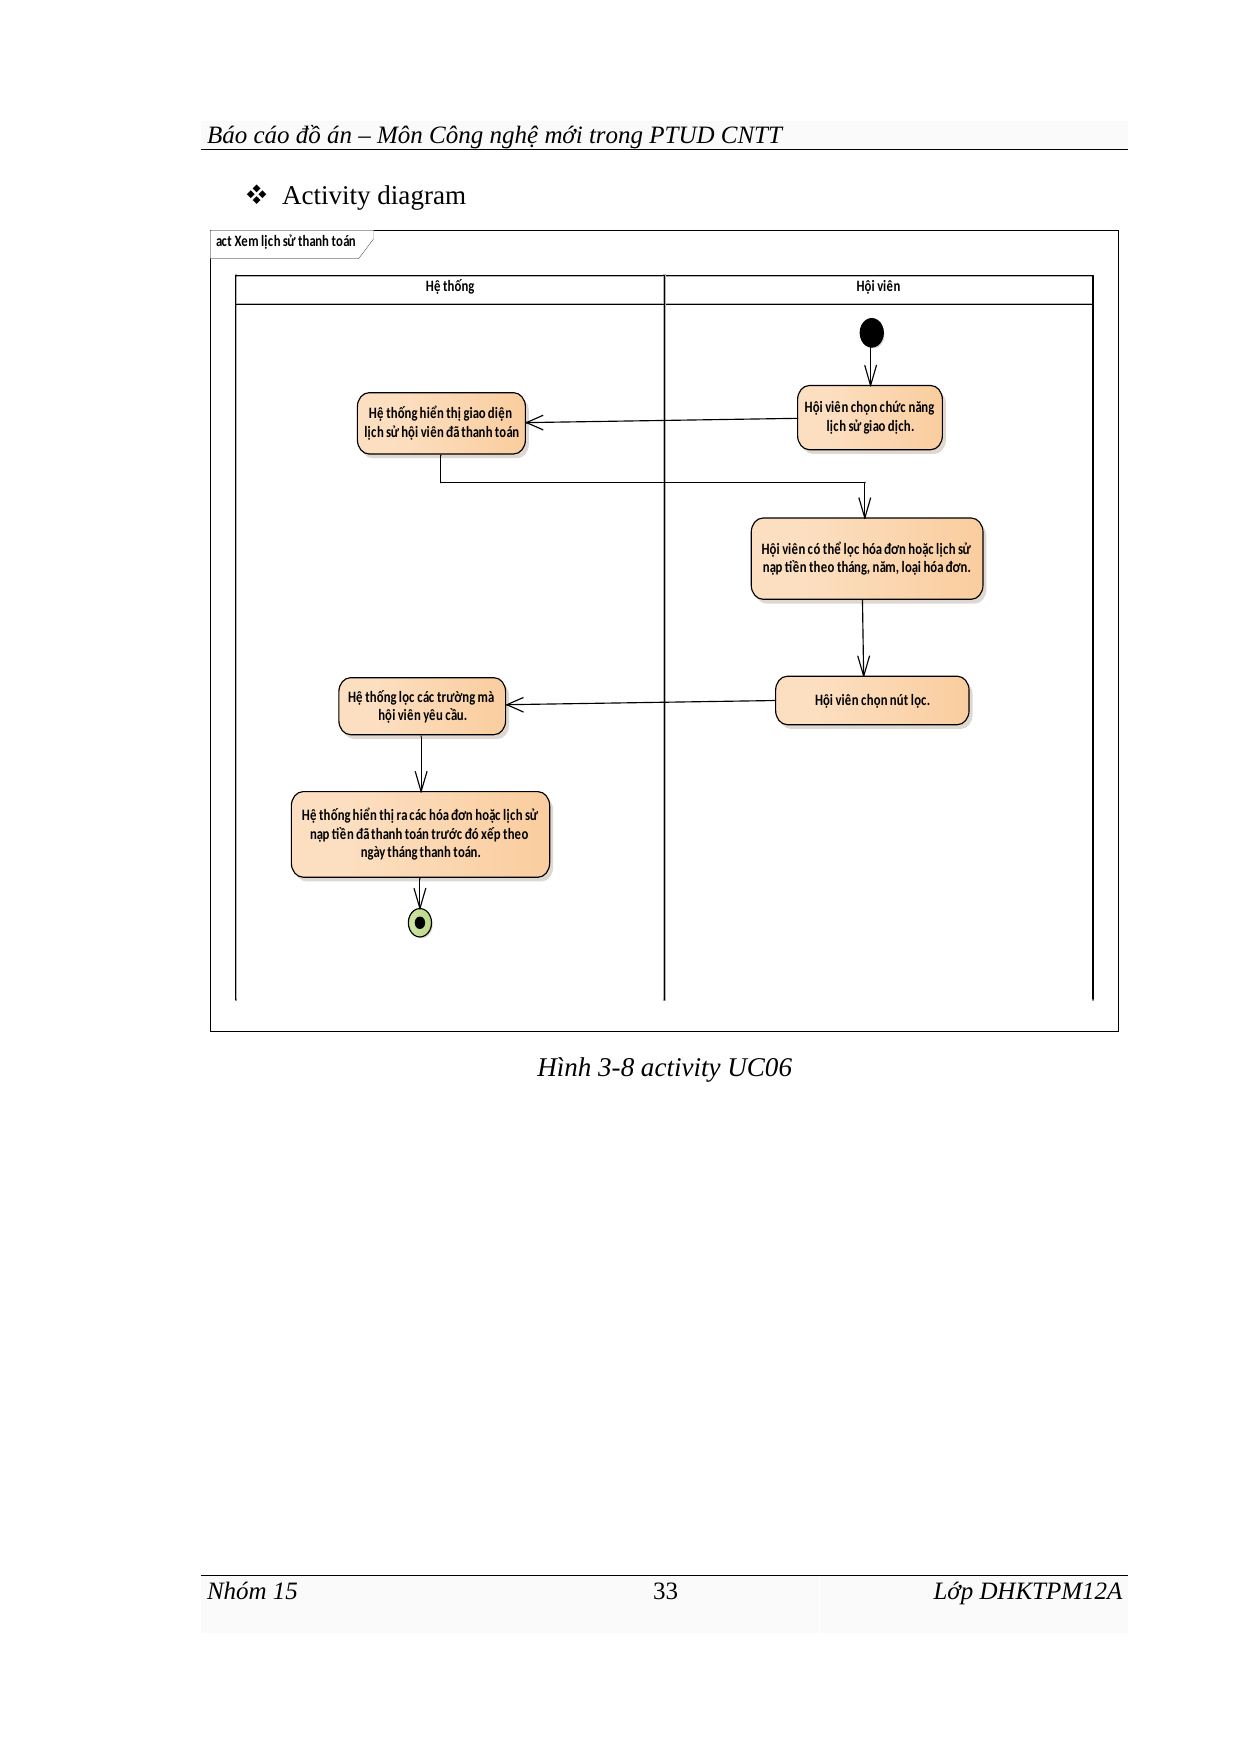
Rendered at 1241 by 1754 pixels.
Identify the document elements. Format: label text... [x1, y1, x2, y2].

list Activity diagram [244, 179, 1122, 210]
text Hình 3-8 activity UC06 [207, 1051, 1122, 1082]
